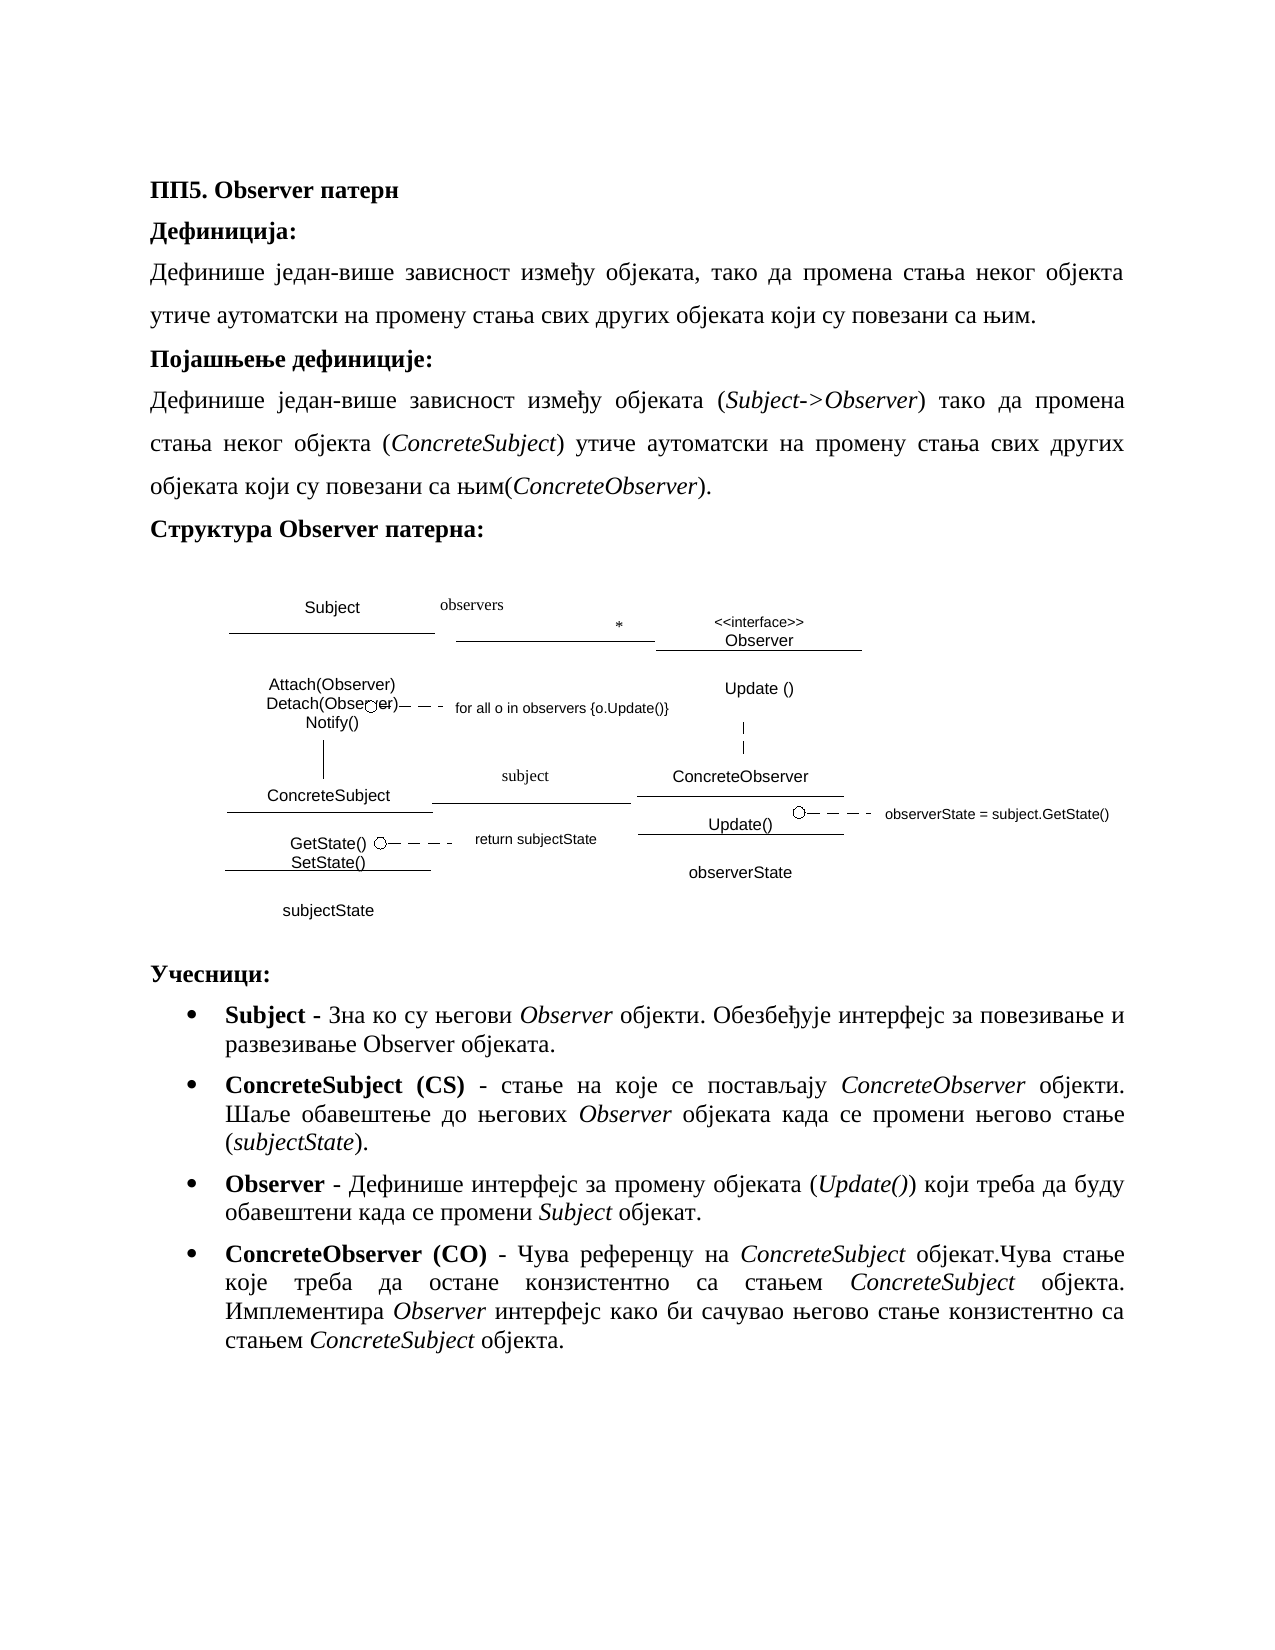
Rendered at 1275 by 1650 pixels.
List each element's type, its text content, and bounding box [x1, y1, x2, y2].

text Дефинише један-више зависност између објеката (Subject->Observer) тако да промена стања неког објекта (ConcreteSubject) утиче аутоматски на промену стања свих других објеката који су повезани са њим(ConcreteObserver). [150, 385, 1125, 500]
list ConcreteSubject (CS) - стање на које се постављају ConcreteObserver објекти. Шаље обавештење до његових Observer објеката када се промени његово стање (subjectState). [187, 1070, 1125, 1156]
text Учесници: [150, 959, 1125, 987]
subtitle ПП5. Observer патерн [150, 175, 1125, 204]
text Структура Observer патерна: [150, 514, 1125, 543]
list ConcreteObserver (CO) - Чува референцу на ConcreteSubject објекат.Чува стање које треба да остане конзистентно са стањем ConcreteSubject објекта. Имплементира Observer интерфејс како би сачувао његово стање конзистентно са стањем ConcreteSubject објекта. [187, 1239, 1125, 1354]
text Дефинише један-више зависност између објеката, тако да промена стања неког објекта утиче аутоматски на промену стања свих других објеката који су повезани са њим. [150, 257, 1125, 329]
list Observer - Дефинише интерфејс за промену објеката (Update()) који треба да буду обавештени када се промени Subject објекат. [187, 1169, 1125, 1226]
text Дефиниција: [150, 216, 1125, 245]
list Subject - Зна ко су његови Observer објекти. Обезбеђује интерфејс за повезивање и развезивање Оbserver објеката. [187, 1000, 1125, 1057]
text Појашњење дефиниције: [150, 344, 1125, 372]
